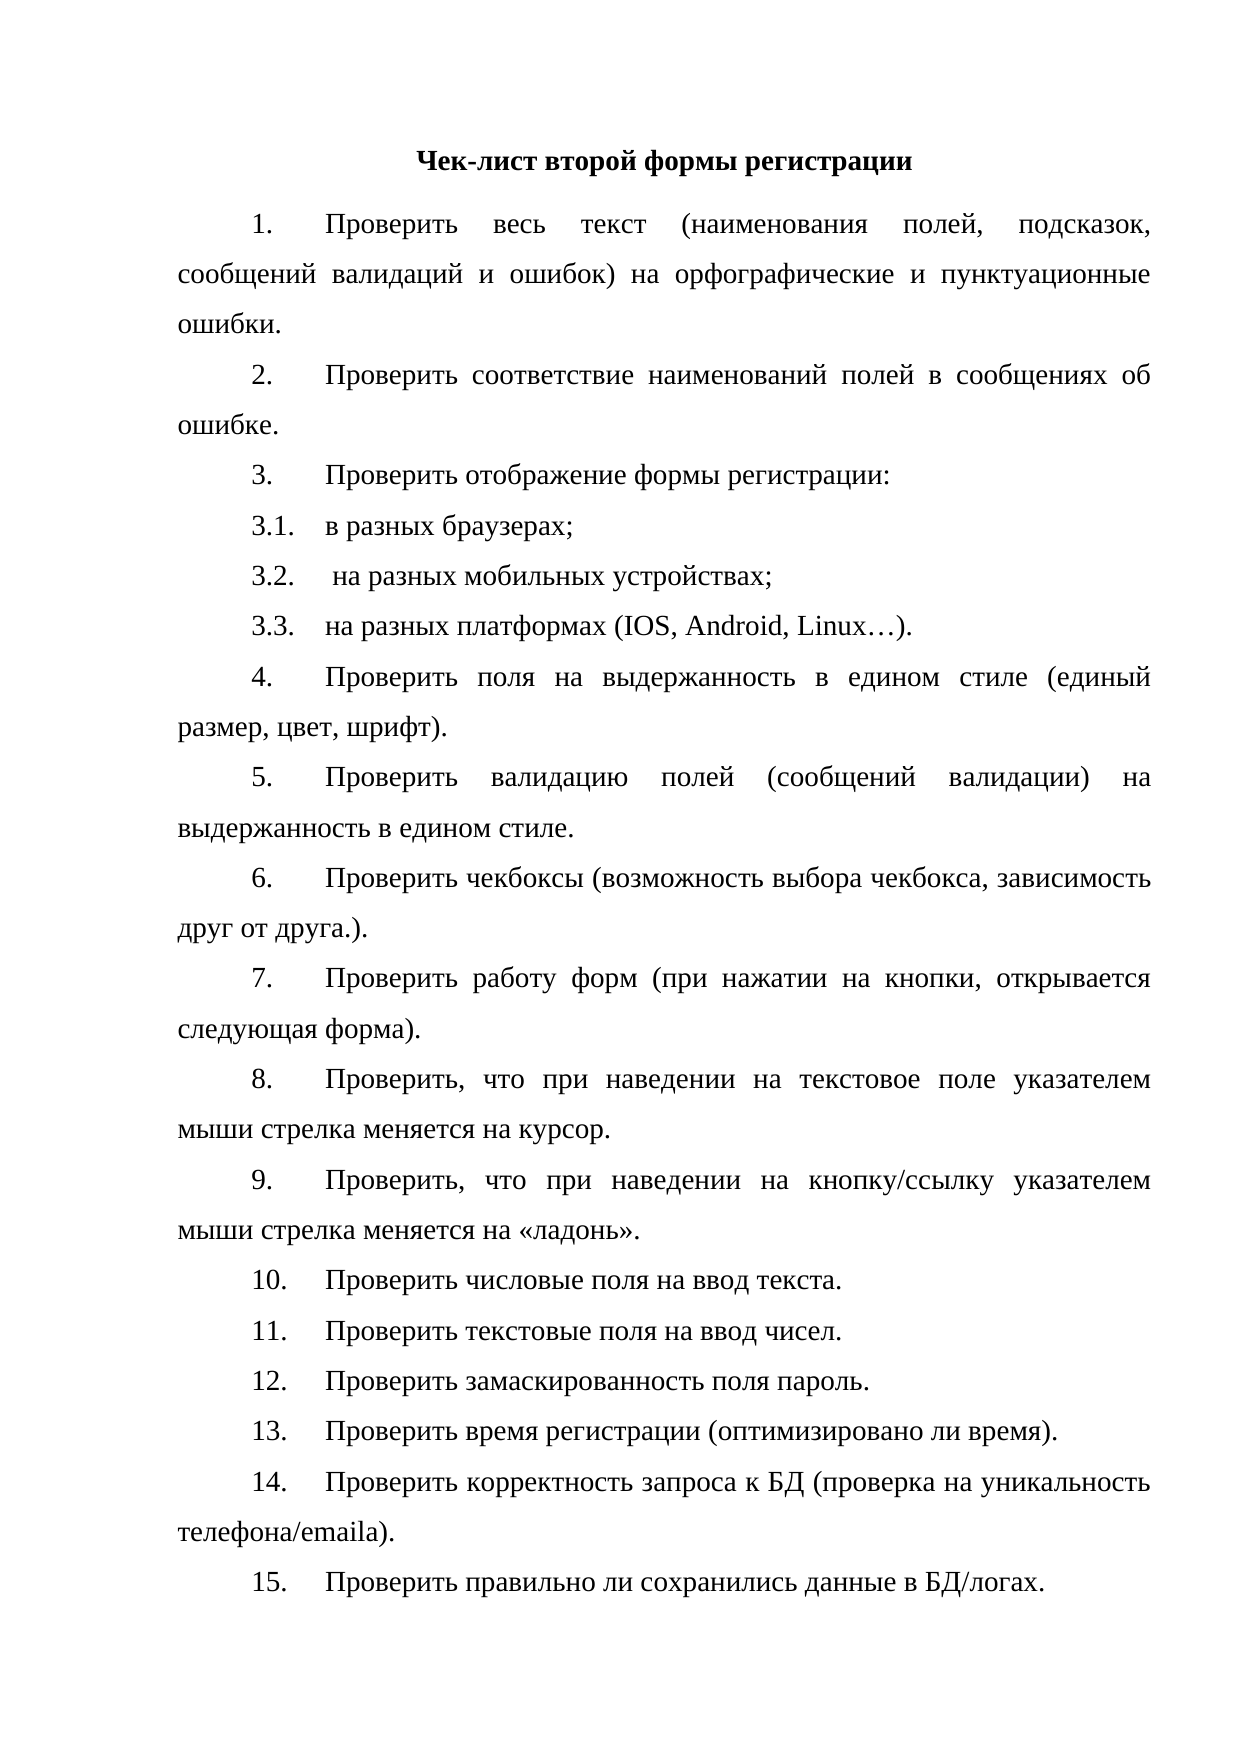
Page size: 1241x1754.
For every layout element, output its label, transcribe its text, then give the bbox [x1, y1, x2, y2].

list Проверить валидацию полей (сообщений валидации) на выдержанность в едином стиле. [177, 759, 1152, 843]
list Проверить отображение формы регистрации: [177, 457, 1152, 491]
list Проверить время регистрации (оптимизировано ли время). [177, 1413, 1152, 1447]
list Проверить работу форм (при нажатии на кнопки, открывается следующая форма). [177, 961, 1152, 1044]
list Проверить правильно ли сохранились данные в БД/логах. [177, 1564, 1152, 1598]
list Проверить поля на выдержанность в едином стиле (единый размер, цвет, шрифт). [177, 659, 1152, 743]
list в разных браузерах; [177, 508, 1152, 541]
list Проверить соответствие наименований полей в сообщениях об ошибке. [177, 357, 1152, 441]
list Проверить весь текст (наименования полей, подсказок, сообщений валидаций и ошибок) на орфографические и пунктуационные ошибки. [177, 206, 1152, 340]
list Проверить, что при наведении на кнопку/ссылку указателем мыши стрелка меняется на «ладонь». [177, 1162, 1152, 1246]
list Проверить текстовые поля на ввод чисел. [177, 1313, 1152, 1346]
list Проверить корректность запроса к БД (проверка на уникальность телефона/emailа). [177, 1464, 1152, 1548]
list Проверить чекбоксы (возможность выбора чекбокса, зависимость друг от друга.). [177, 860, 1152, 944]
list на разных мобильных устройствах; [177, 558, 1152, 592]
list Проверить замаскированность поля пароль. [177, 1363, 1152, 1397]
subtitle Чек-лист второй формы регистрации [177, 143, 1152, 177]
list Проверить числовые поля на ввод текста. [177, 1262, 1152, 1296]
list на разных платформах (IOS, Android, Linux…). [177, 608, 1152, 642]
list Проверить, что при наведении на текстовое поле указателем мыши стрелка меняется на курсор. [177, 1061, 1152, 1145]
